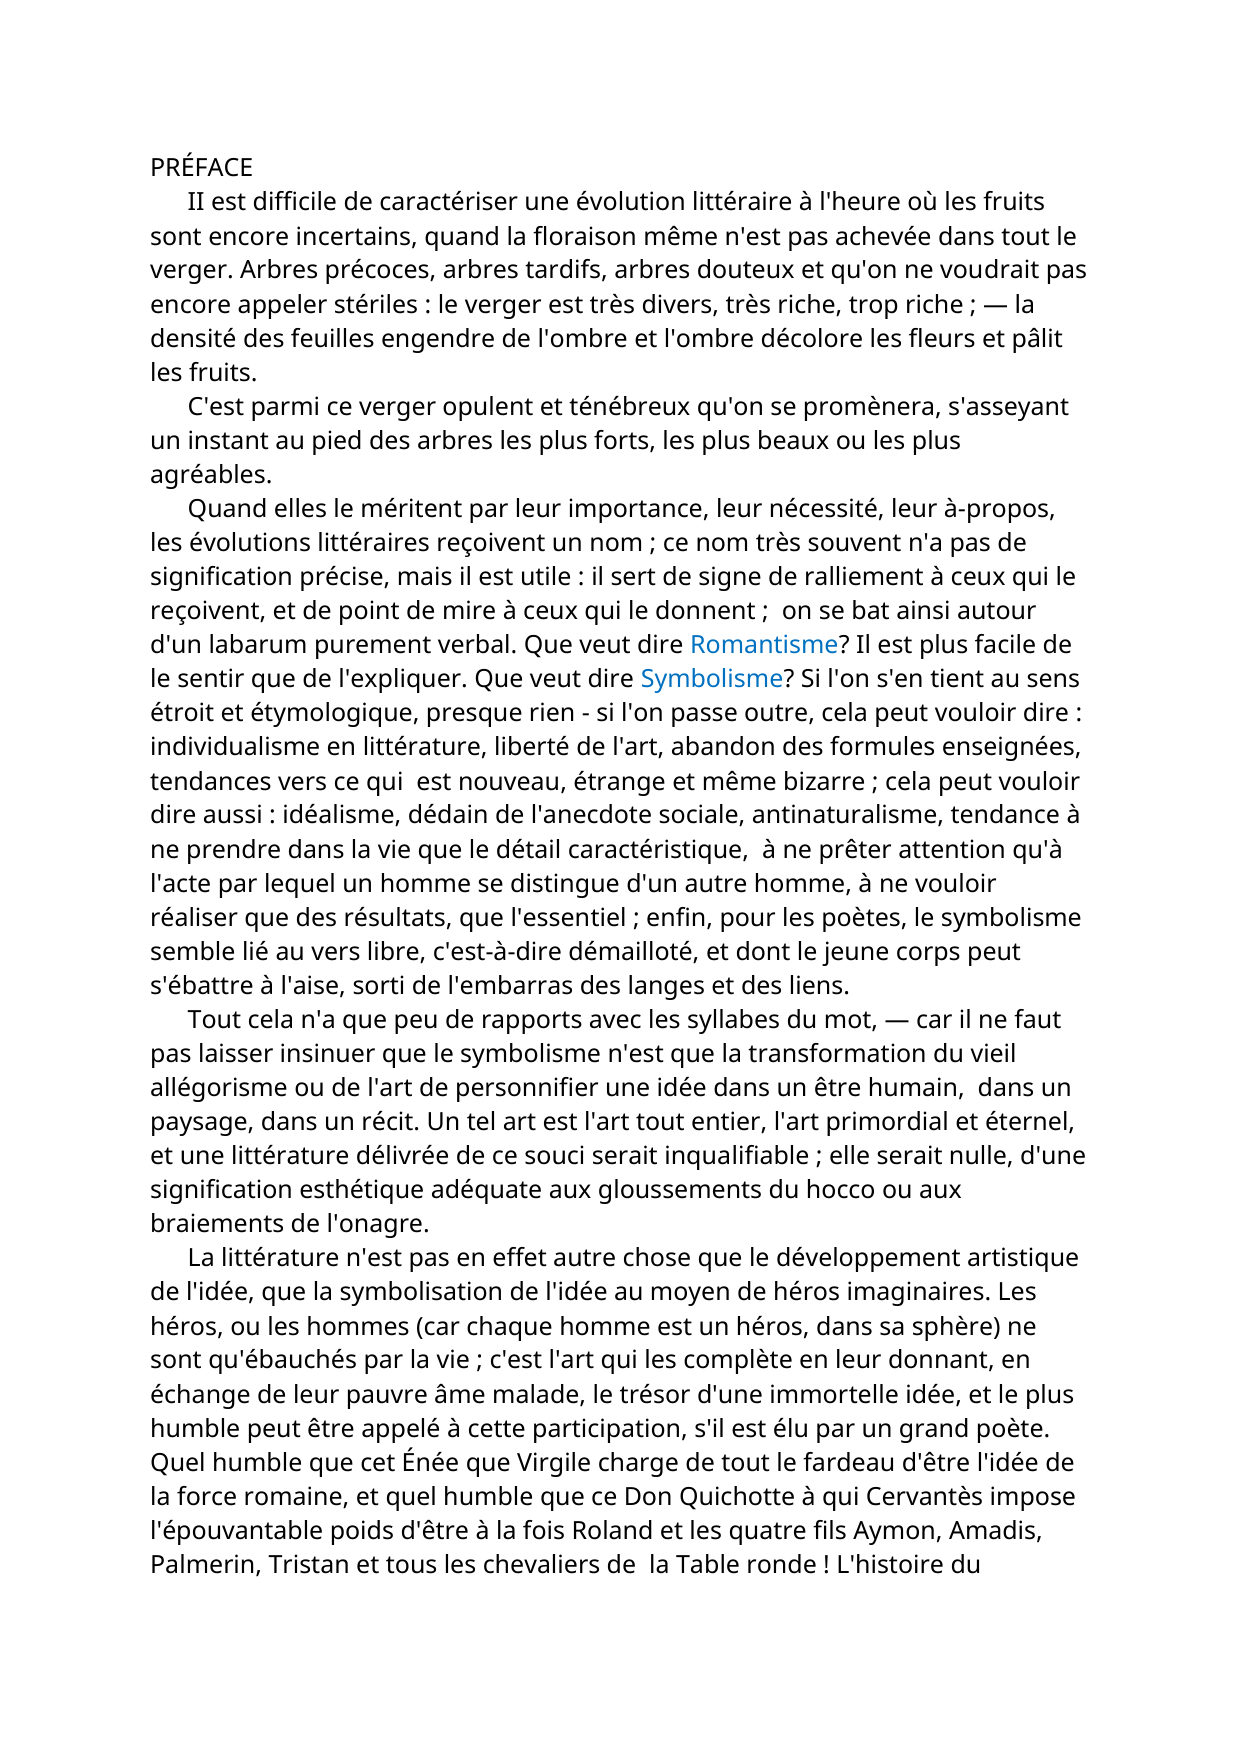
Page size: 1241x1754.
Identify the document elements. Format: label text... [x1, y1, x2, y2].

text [150, 1240, 1090, 1581]
text PRÉFACE [150, 150, 1090, 184]
text II est difficile de caractériser une évolution littéraire à l'heure où les fruits sont encore incertains, quand la floraison même n'est pas achevée dans tout le verger. Arbres précoces, arbres tardifs, arbres douteux et qu'on ne voudrait pas encore appeler stériles : le verger est très divers, très riche, trop riche ; — la densité des feuilles engendre de l'ombre et l'ombre décolore les fleurs et pâlit les fruits. [150, 184, 1090, 388]
text Quand elles le méritent par leur importance, leur nécessité, leur à-propos, les évolutions littéraires reçoivent un nom ; ce nom très souvent n'a pas de signification précise, mais il est utile : il sert de signe de ralliement à ceux qui le reçoivent, et de point de mire à ceux qui le donnent ; on se bat ainsi autour d'un labarum purement verbal. Que veut dire Romantisme? Il est plus facile de le sentir que de l'expliquer. Que veut dire Symbolisme? Si l'on s'en tient au sens étroit et étymologique, presque rien - si l'on passe outre, cela peut vouloir dire : individualisme en littérature, liberté de l'art, abandon des formules enseignées, tendances vers ce qui est nouveau, étrange et même bizarre ; cela peut vouloir dire aussi : idéalisme, dédain de l'anecdote sociale, antinaturalisme, tendance à ne prendre dans la vie que le détail caractéristique, à ne prêter attention qu'à l'acte par lequel un homme se distingue d'un autre homme, à ne vouloir réaliser que des résultats, que l'essentiel ; enfin, pour les poètes, le symbolisme semble lié au vers libre, c'est-à-dire démailloté, et dont le jeune corps peut s'ébattre à l'aise, sorti de l'embarras des langes et des liens. [150, 491, 1090, 1002]
text C'est parmi ce verger opulent et ténébreux qu'on se promènera, s'asseyant un instant au pied des arbres les plus forts, les plus beaux ou les plus agréables. [150, 388, 1090, 491]
text Tout cela n'a que peu de rapports avec les syllabes du mot, — car il ne faut pas laisser insinuer que le symbolisme n'est que la transformation du vieil allégorisme ou de l'art de personnifier une idée dans un être humain, dans un paysage, dans un récit. Un tel art est l'art tout entier, l'art primordial et éternel, et une littérature délivrée de ce souci serait inqualifiable ; elle serait nulle, d'une signification esthétique adéquate aux gloussements du hocco ou aux braiements de l'onagre. [150, 1002, 1090, 1240]
